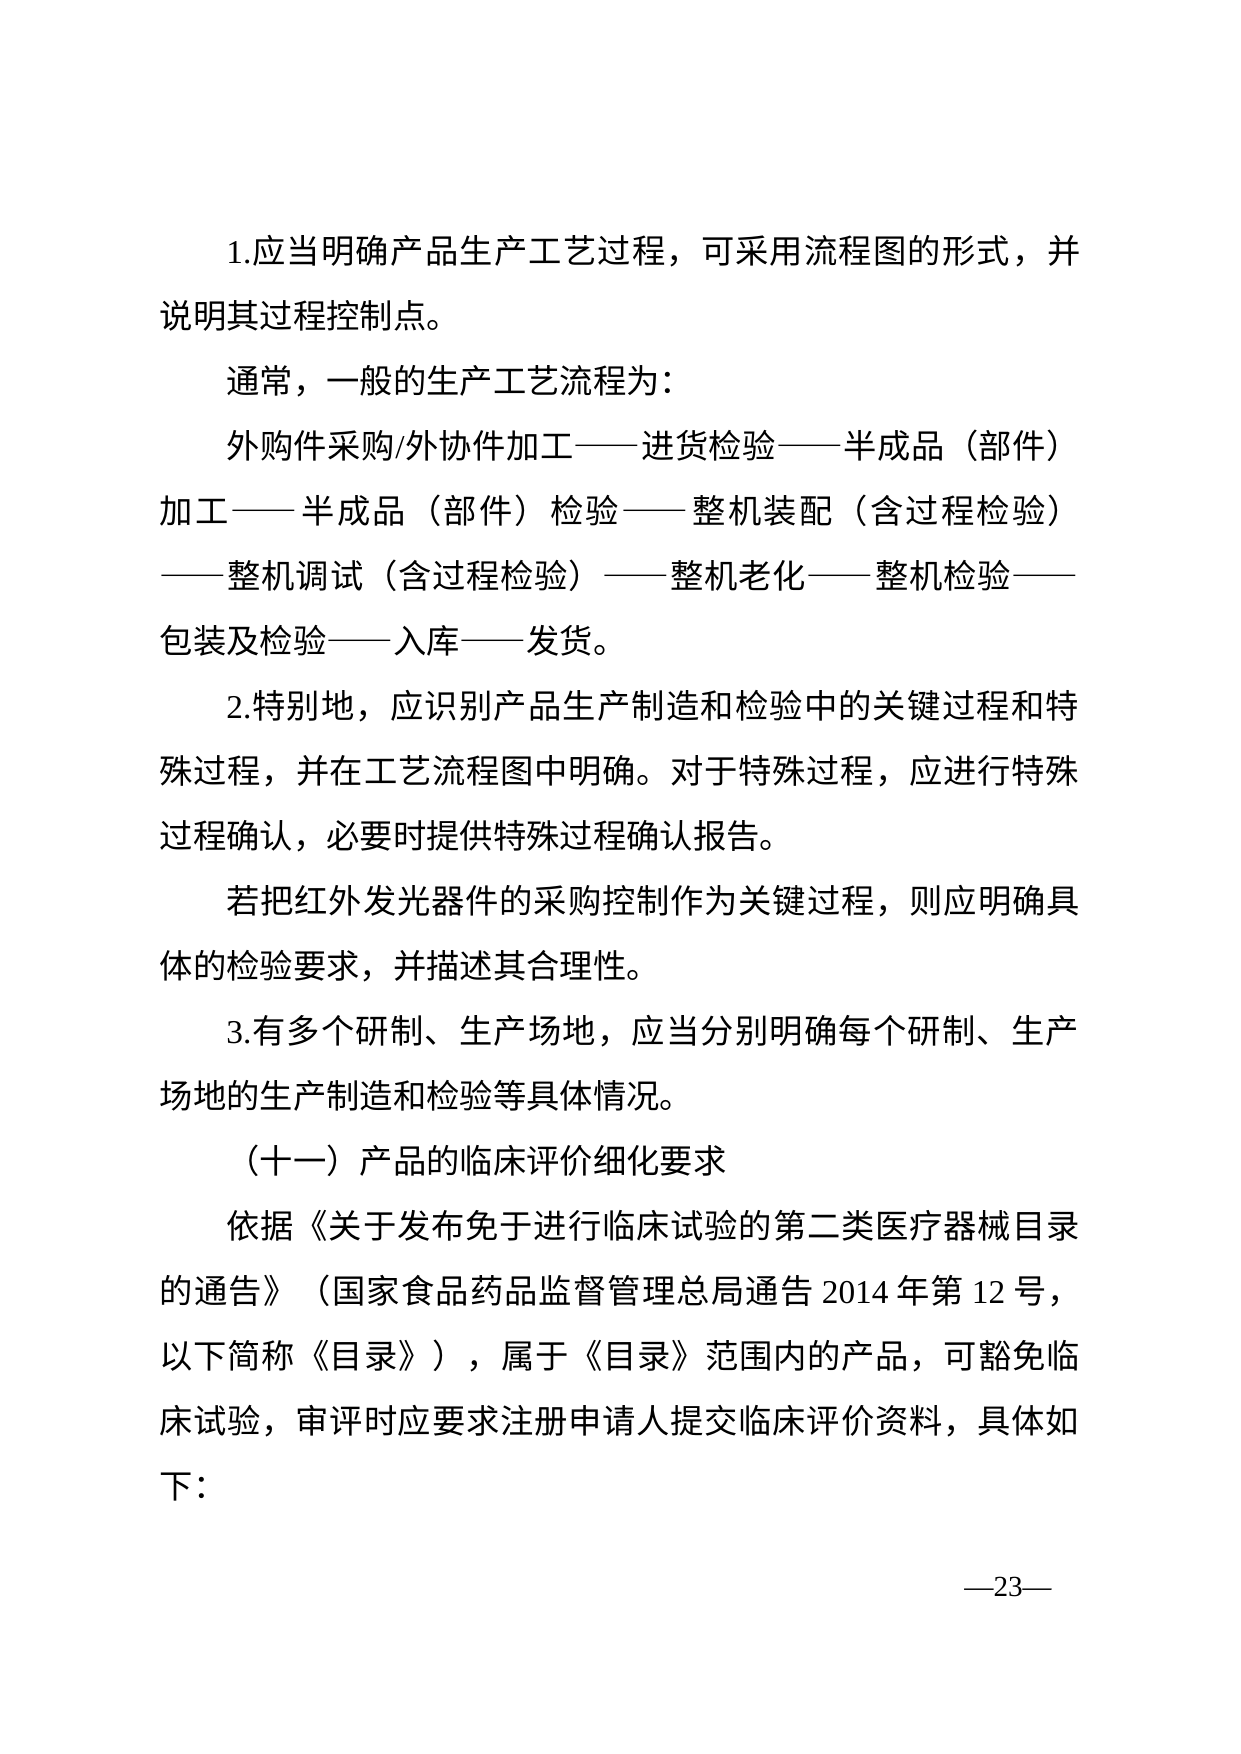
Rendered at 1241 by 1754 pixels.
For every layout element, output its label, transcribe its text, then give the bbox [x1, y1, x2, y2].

text 外购件采购/外协件加工——进货检验——半成品（部件）加工——半成品（部件）检验——整机装配（含过程检验）——整机调试（含过程检验）——整机老化——整机检验——包装及检验——入库——发货。 [159, 412, 1081, 672]
text 若把红外发光器件的采购控制作为关键过程，则应明确具体的检验要求，并描述其合理性。 [159, 867, 1081, 997]
text 通常，一般的生产工艺流程为： [159, 347, 1081, 412]
text 依据《关于发布免于进行临床试验的第二类医疗器械目录的通告》（国家食品药品监督管理总局通告2014年第12号，以下简称《目录》），属于《目录》范围内的产品，可豁免临床试验，审评时应要求注册申请人提交临床评价资料，具体如下： [159, 1192, 1081, 1517]
text 2.特别地，应识别产品生产制造和检验中的关键过程和特殊过程，并在工艺流程图中明确。对于特殊过程，应进行特殊过程确认，必要时提供特殊过程确认报告。 [159, 672, 1081, 867]
text 3.有多个研制、生产场地，应当分别明确每个研制、生产场地的生产制造和检验等具体情况。 [159, 997, 1081, 1127]
text 1.应当明确产品生产工艺过程，可采用流程图的形式，并说明其过程控制点。 [159, 217, 1081, 347]
text （十一）产品的临床评价细化要求 [159, 1127, 1081, 1192]
